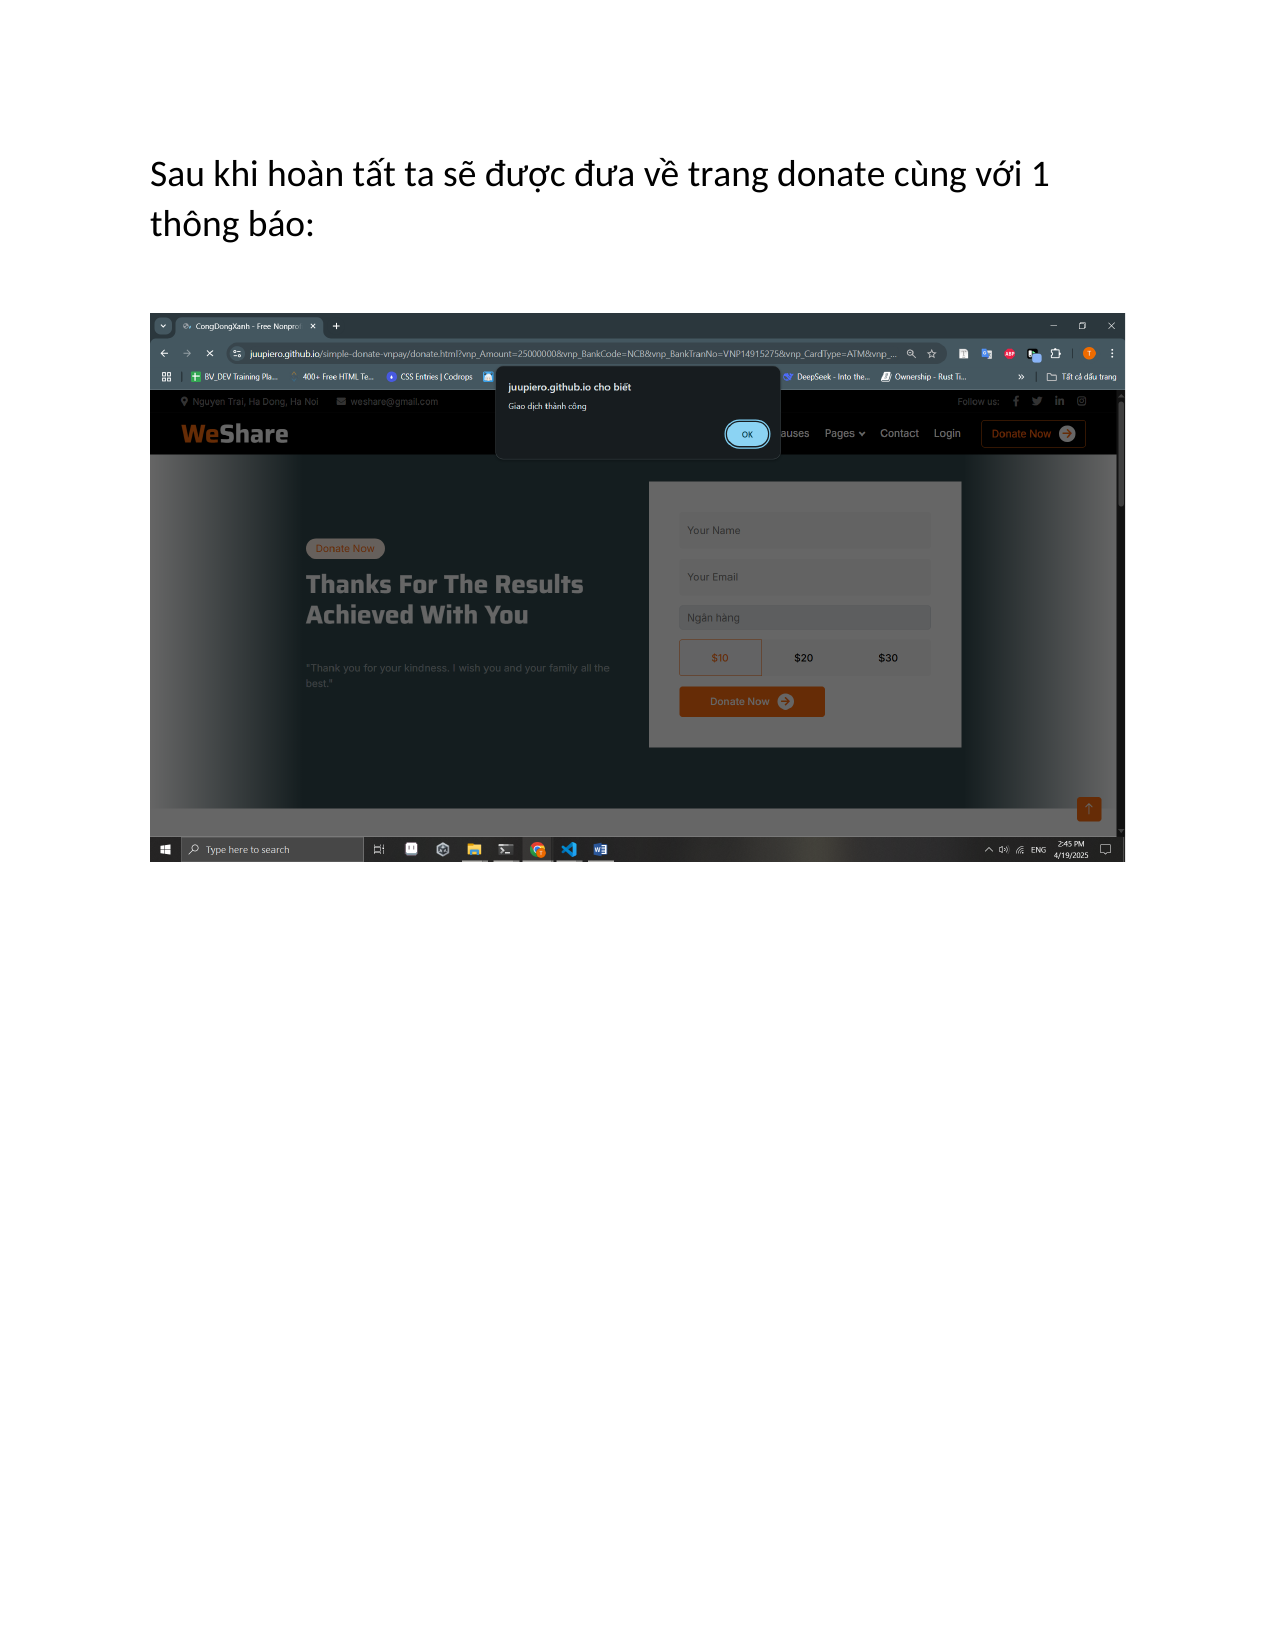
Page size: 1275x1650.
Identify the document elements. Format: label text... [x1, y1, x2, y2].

text Sau khi hoàn tất ta sẽ được đưa về trang donate cùng với 1 thông báo: [150, 150, 1125, 245]
picture [150, 313, 1125, 862]
